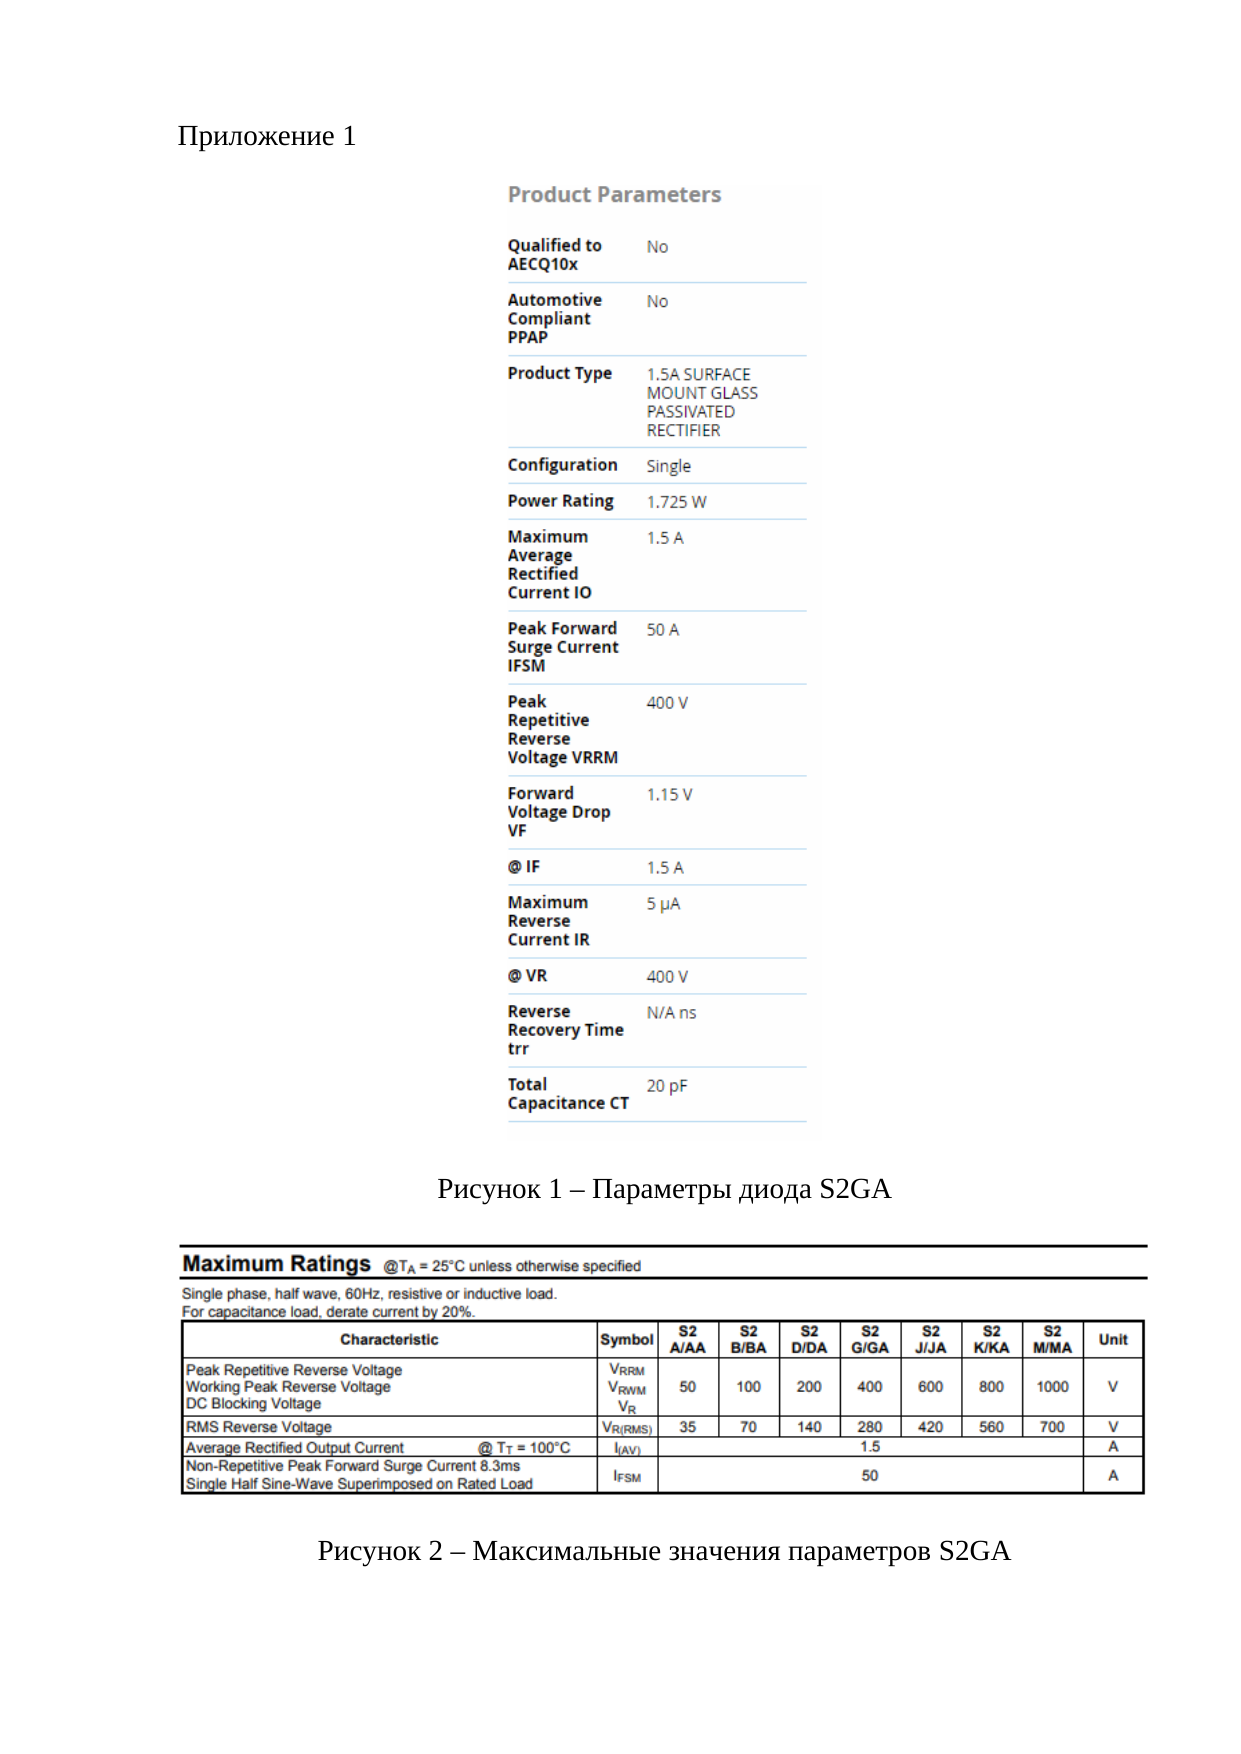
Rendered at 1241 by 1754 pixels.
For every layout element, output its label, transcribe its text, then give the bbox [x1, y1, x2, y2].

picture [506, 185, 823, 1141]
picture [177, 1238, 1152, 1503]
text Рисунок 2 – Максимальные значения параметров S2GА [177, 1533, 1152, 1566]
text Приложение 1 [177, 118, 1152, 152]
text Рисунок 1 – Параметры диода S2GA [177, 1171, 1152, 1205]
